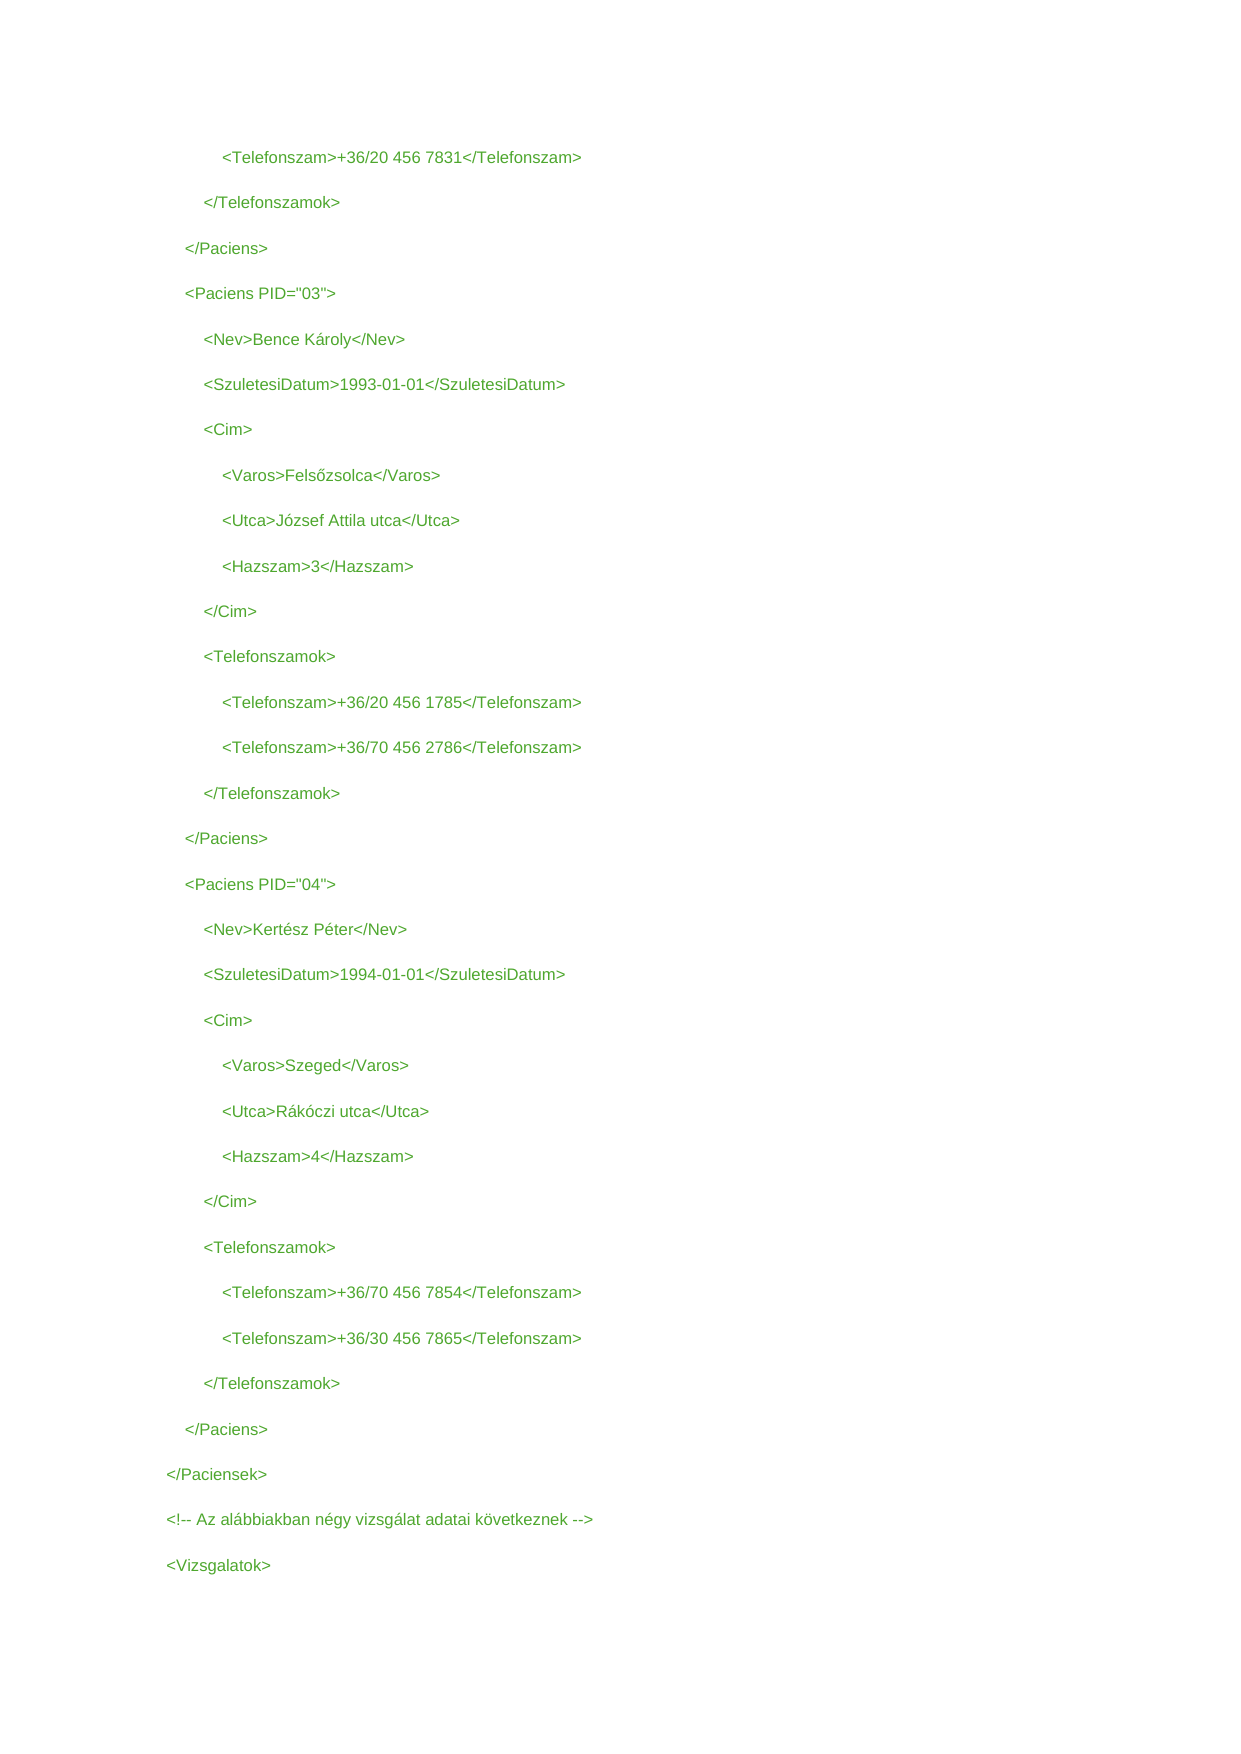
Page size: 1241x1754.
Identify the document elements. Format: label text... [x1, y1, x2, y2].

text <Vizsgalatok> [148, 1556, 1092, 1575]
text <Telefonszamok> [148, 1238, 1092, 1257]
text <Paciens PID="04"> [148, 874, 1092, 893]
text <Paciens PID="03"> [148, 284, 1092, 303]
text </Paciens> [148, 829, 1092, 848]
text <Utca>Rákóczi utca</Utca> [148, 1101, 1092, 1121]
text </Paciens> [148, 1419, 1092, 1438]
text </Cim> [148, 1192, 1092, 1211]
text </Cim> [148, 602, 1092, 621]
text </Paciensek> [148, 1465, 1092, 1484]
text </Telefonszamok> [148, 1374, 1092, 1393]
text <Hazszam>4</Hazszam> [148, 1147, 1092, 1166]
text </Telefonszamok> [148, 783, 1092, 803]
text <Varos>Felsőzsolca</Varos> [148, 466, 1092, 485]
text </Paciens> [148, 238, 1092, 258]
text <Hazszam>3</Hazszam> [148, 556, 1092, 576]
text <Cim> [148, 420, 1092, 439]
text <Nev>Kertész Péter</Nev> [148, 920, 1092, 939]
text <Nev>Bence Károly</Nev> [148, 329, 1092, 348]
text <Varos>Szeged</Varos> [148, 1056, 1092, 1075]
text <Telefonszam>+36/30 456 7865</Telefonszam> [148, 1328, 1092, 1348]
text <Cim> [148, 1011, 1092, 1030]
text </Telefonszamok> [148, 193, 1092, 212]
text <!-- Az alábbiakban négy vizsgálat adatai következnek --> [148, 1510, 1092, 1529]
text <Telefonszam>+36/20 456 7831</Telefonszam> [148, 148, 1092, 167]
text <SzuletesiDatum>1994-01-01</SzuletesiDatum> [148, 965, 1092, 984]
text <Telefonszam>+36/70 456 2786</Telefonszam> [148, 738, 1092, 757]
text <Telefonszam>+36/70 456 7854</Telefonszam> [148, 1283, 1092, 1302]
text <Telefonszamok> [148, 647, 1092, 666]
text <SzuletesiDatum>1993-01-01</SzuletesiDatum> [148, 375, 1092, 394]
text <Telefonszam>+36/20 456 1785</Telefonszam> [148, 693, 1092, 712]
text <Utca>József Attila utca</Utca> [148, 511, 1092, 530]
